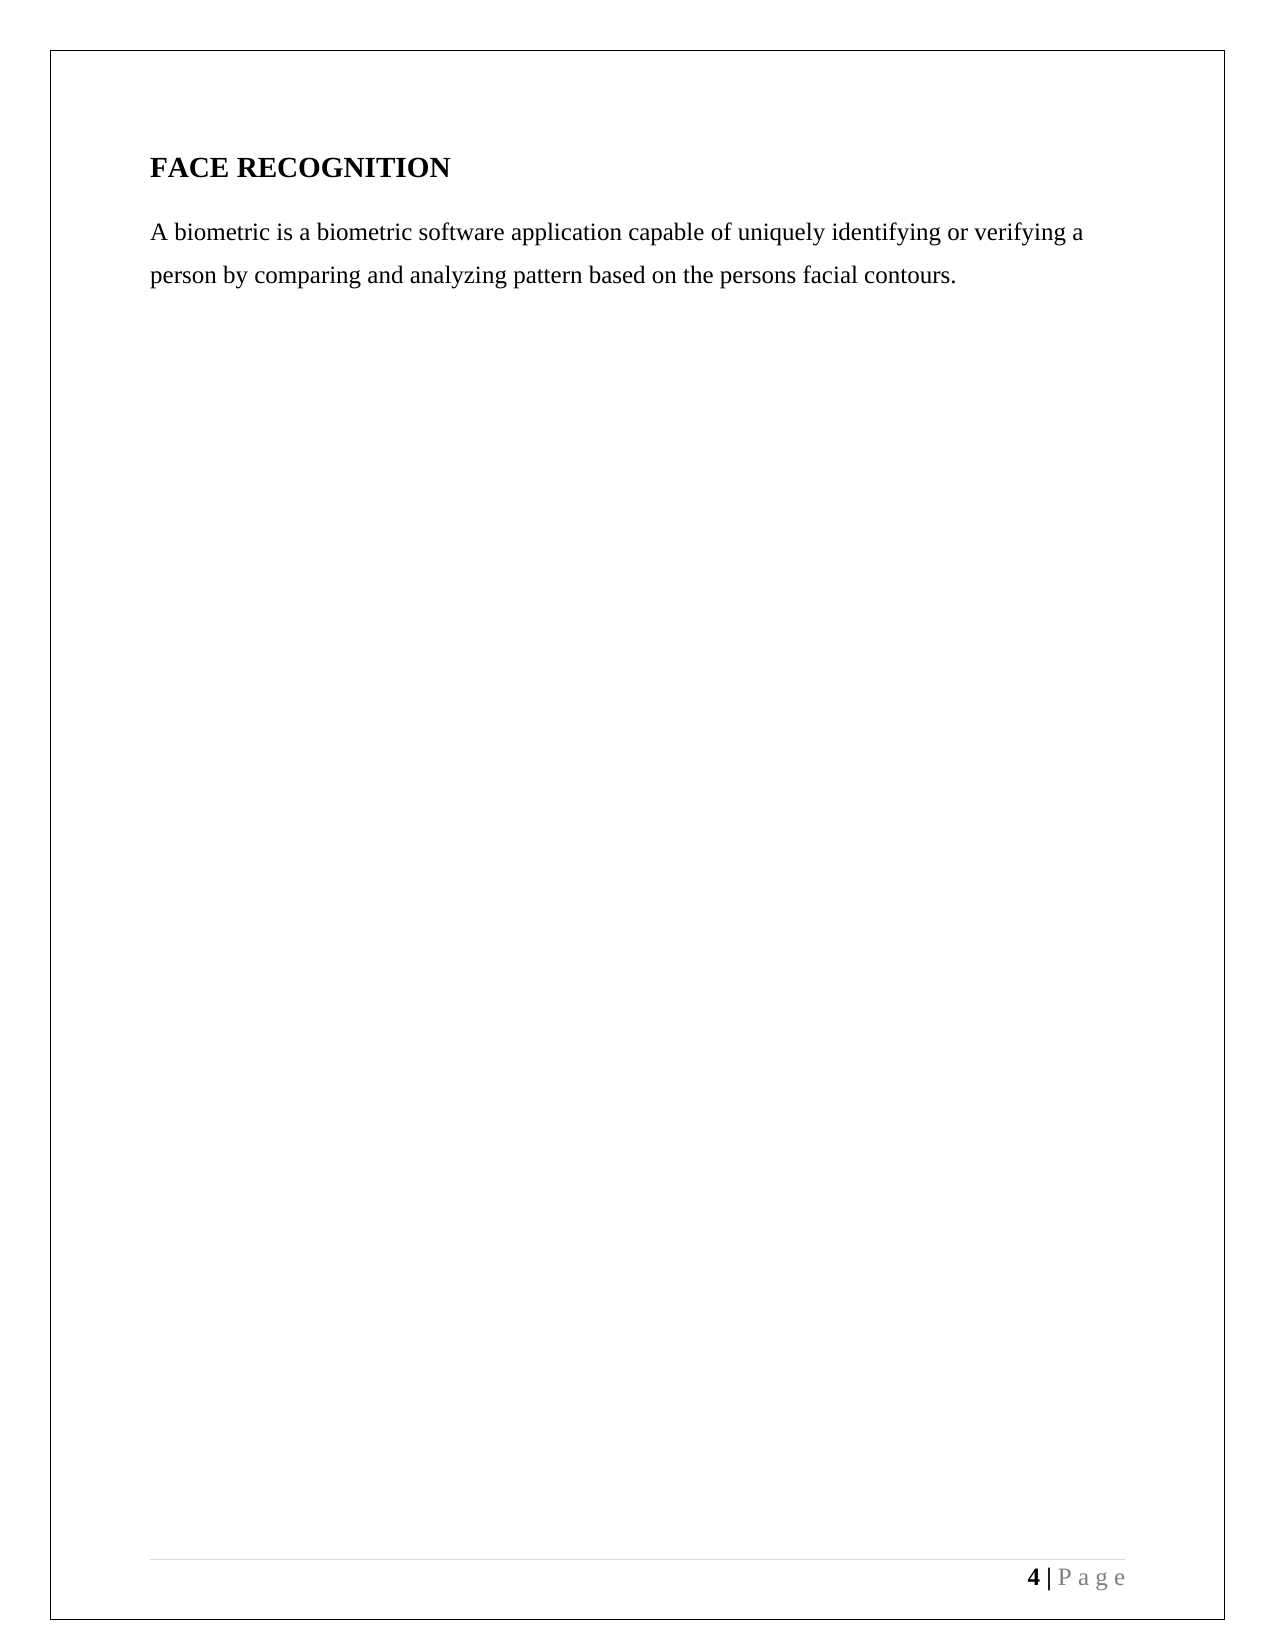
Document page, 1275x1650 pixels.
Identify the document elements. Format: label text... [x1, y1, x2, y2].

text FACE RECOGNITION [150, 150, 1125, 183]
text A biometric is a biometric software application capable of uniquely identifying or verifying a person by comparing and analyzing pattern based on the persons facial contours. [150, 217, 1125, 289]
